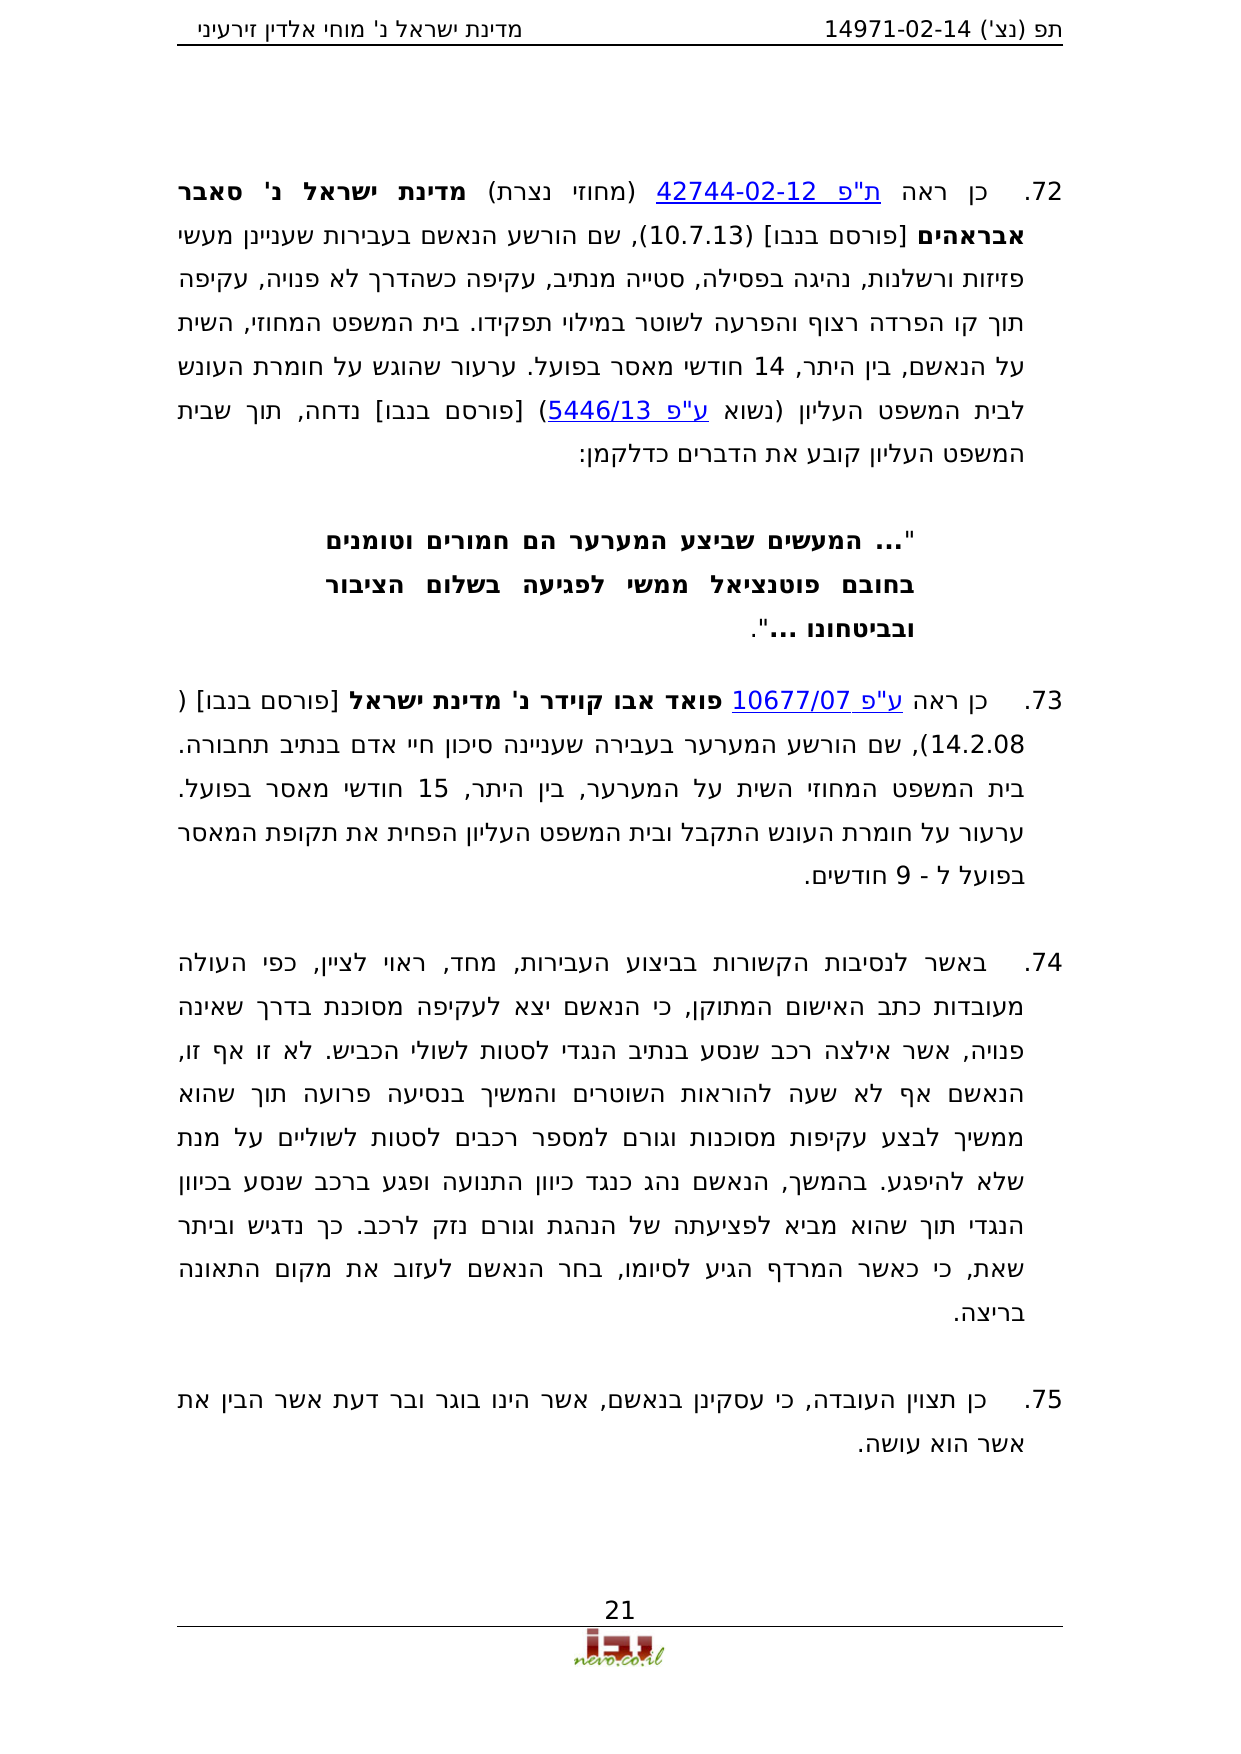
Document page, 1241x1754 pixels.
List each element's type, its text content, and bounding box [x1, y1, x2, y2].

text "... המעשים שביצע המערער הם חמורים וטומנים בחובם פוטנציאל ממשי לפגיעה בשלום הציבור ובביטחונו ...". [325, 527, 915, 643]
text 72. כן ראה ת"פ 42744-02-12 (מחוזי נצרת) מדינת ישראל נ' סאבר אבראהים [פורסם בנבו] (10.7.13), שם הורשע הנאשם בעבירות שעניינן מעשי פזיזות ורשלנות, נהיגה בפסילה, סטייה מנתיב, עקיפה כשהדרך לא פנויה, עקיפה תוך קו הפרדה רצוף והפרעה לשוטר במילוי תפקידו. בית המשפט המחוזי, השית על הנאשם, בין היתר, 14 חודשי מאסר בפועל. ערעור שהוגש על חומרת העונש לבית המשפט העליון (נשוא ע"פ 5446/13) [פורסם בנבו] נדחה, תוך שבית המשפט העליון קובע את הדברים כדלקמן: [177, 177, 1063, 469]
text 75. כן תצוין העובדה, כי עסקינן בנאשם, אשר הינו בוגר ובר דעת אשר הבין את אשר הוא עושה. [177, 1385, 1063, 1458]
picture [574, 1628, 666, 1667]
text 73. כן ראה ע"פ 10677/07 פואד אבו קוידר נ' מדינת ישראל [פורסם בנבו] (14.2.08), שם הורשע המערער בעבירה שעניינה סיכון חיי אדם בנתיב תחבורה. בית המשפט המחוזי השית על המערער, בין היתר, 15 חודשי מאסר בפועל. ערעור על חומרת העונש התקבל ובית המשפט העליון הפחית את תקופת המאסר בפועל ל - 9 חודשים. [177, 687, 1063, 891]
text 74. באשר לנסיבות הקשורות בביצוע העבירות, מחד, ראוי לציין, כפי העולה מעובדות כתב האישום המתוקן, כי הנאשם יצא לעקיפה מסוכנת בדרך שאינה פנויה, אשר אילצה רכב שנסע בנתיב הנגדי לסטות לשולי הכביש. לא זו אף זו, הנאשם אף לא שעה להוראות השוטרים והמשיך בנסיעה פרועה תוך שהוא ממשיך לבצע עקיפות מסוכנות וגורם למספר רכבים לסטות לשוליים על מנת שלא להיפגע. בהמשך, הנאשם נהג כנגד כיוון התנועה ופגע ברכב שנסע בכיוון הנגדי תוך שהוא מביא לפציעתה של הנהגת וגורם נזק לרכב. כך נדגיש וביתר שאת, כי כאשר המרדף הגיע לסיומו, בחר הנאשם לעזוב את מקום התאונה בריצה. [177, 948, 1063, 1328]
